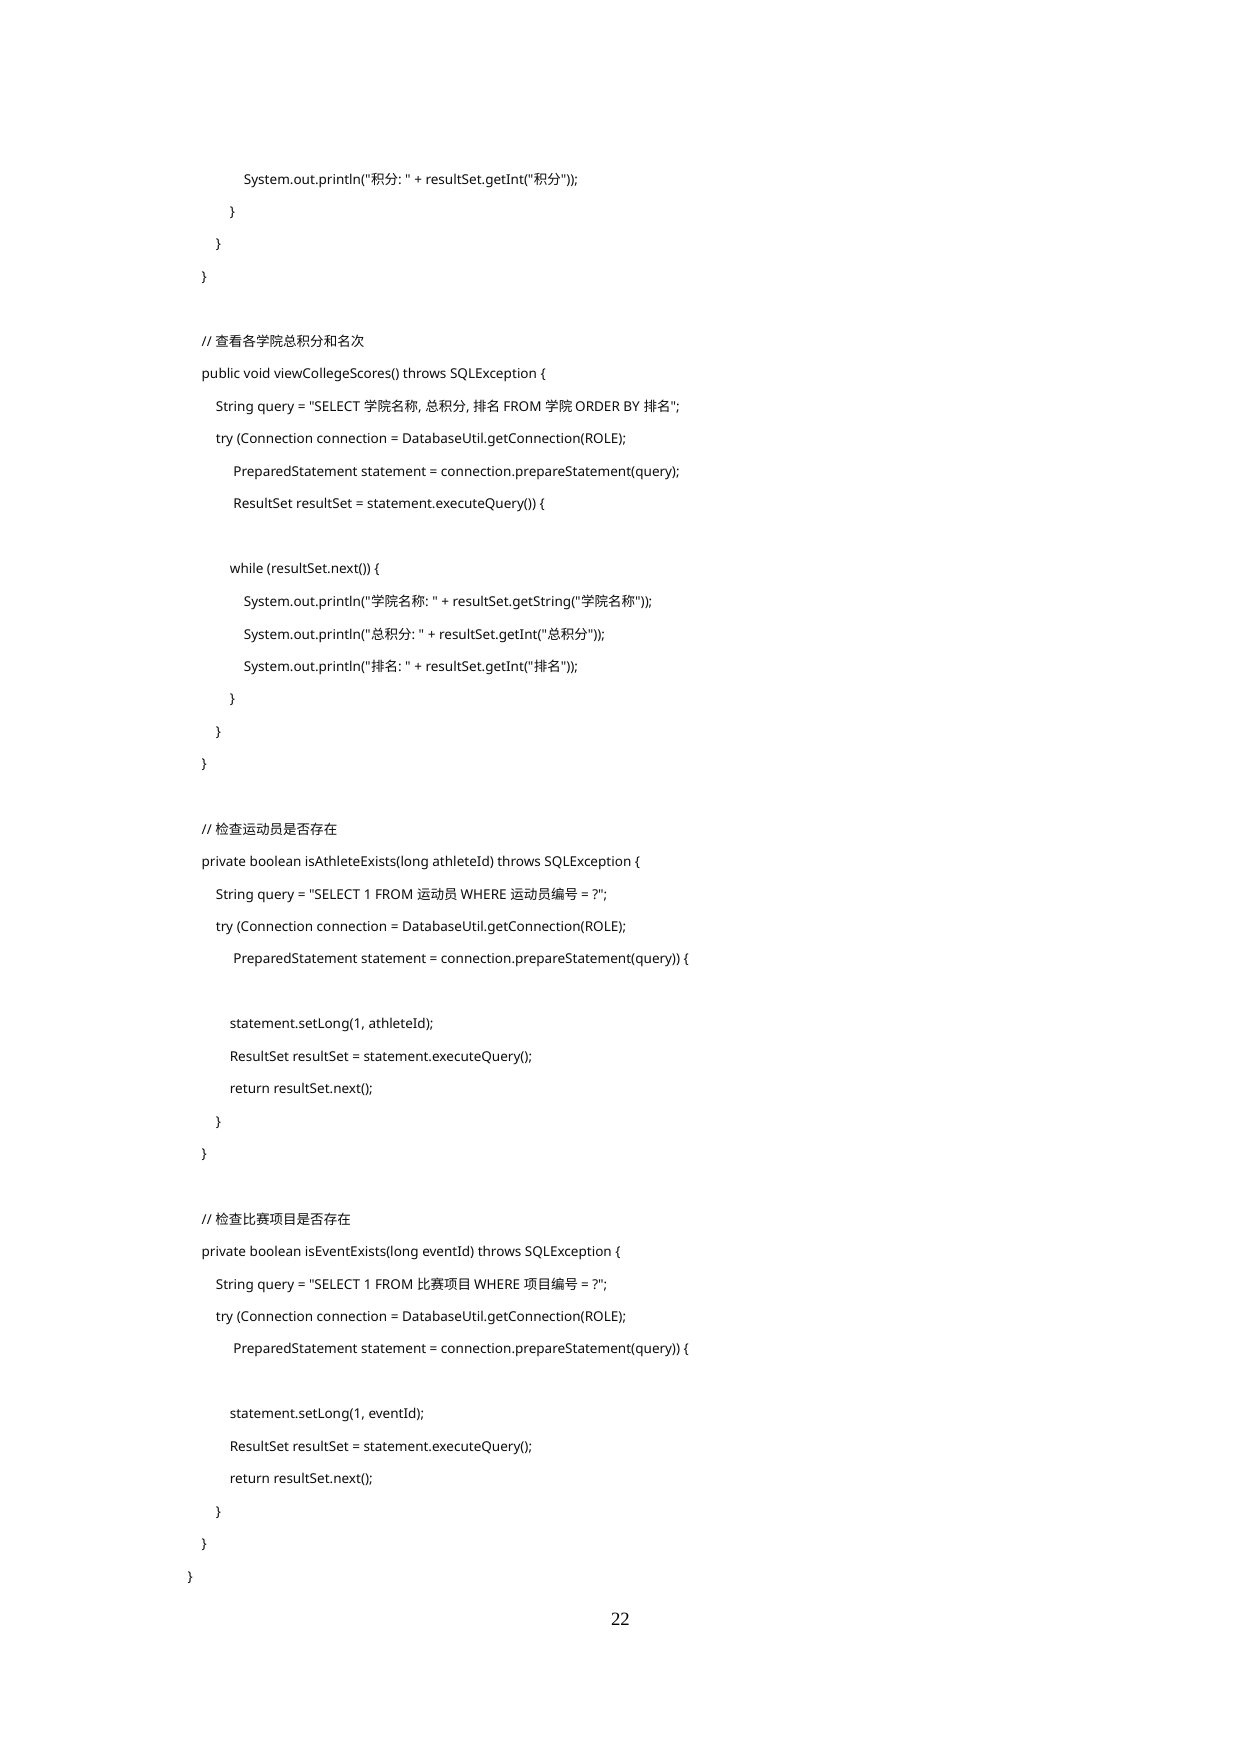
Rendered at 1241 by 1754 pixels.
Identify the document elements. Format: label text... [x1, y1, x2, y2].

text try (Connection connection = DatabaseUtil.getConnection(ROLE); [187, 422, 1053, 454]
text return resultSet.next(); [187, 1072, 1053, 1104]
text } [187, 259, 1053, 292]
text private boolean isEventExists(long eventId) throws SQLException { [187, 1234, 1053, 1267]
text System.out.println("学院名称: " + resultSet.getString("学院名称")); [187, 584, 1053, 617]
text String query = "SELECT 1 FROM 运动员 WHERE 运动员编号 = ?"; [187, 877, 1053, 909]
text } [187, 682, 1053, 714]
text } [187, 227, 1053, 259]
text System.out.println("排名: " + resultSet.getInt("排名")); [187, 649, 1053, 682]
text ResultSet resultSet = statement.executeQuery(); [187, 1429, 1053, 1462]
text String query = "SELECT 学院名称, 总积分, 排名 FROM 学院 ORDER BY 排名"; [187, 389, 1053, 422]
text PreparedStatement statement = connection.prepareStatement(query)) { [187, 1332, 1053, 1364]
text } [187, 194, 1053, 227]
text System.out.println("积分: " + resultSet.getInt("积分")); [187, 162, 1053, 194]
text // 查看各学院总积分和名次 [187, 324, 1053, 357]
text ResultSet resultSet = statement.executeQuery()) { [187, 487, 1053, 519]
text while (resultSet.next()) { [187, 552, 1053, 584]
text public void viewCollegeScores() throws SQLException { [187, 357, 1053, 389]
text } [187, 1104, 1053, 1137]
text String query = "SELECT 1 FROM 比赛项目 WHERE 项目编号 = ?"; [187, 1267, 1053, 1299]
text // 检查比赛项目是否存在 [187, 1202, 1053, 1234]
text statement.setLong(1, eventId); [187, 1397, 1053, 1429]
text } [187, 1494, 1053, 1527]
text } [187, 1527, 1053, 1559]
text ResultSet resultSet = statement.executeQuery(); [187, 1039, 1053, 1072]
text private boolean isAthleteExists(long athleteId) throws SQLException { [187, 844, 1053, 877]
text statement.setLong(1, athleteId); [187, 1007, 1053, 1039]
text try (Connection connection = DatabaseUtil.getConnection(ROLE); [187, 1299, 1053, 1332]
text try (Connection connection = DatabaseUtil.getConnection(ROLE); [187, 909, 1053, 942]
text } [187, 714, 1053, 747]
text PreparedStatement statement = connection.prepareStatement(query)) { [187, 942, 1053, 974]
text } [187, 1559, 1053, 1592]
text return resultSet.next(); [187, 1462, 1053, 1494]
text // 检查运动员是否存在 [187, 812, 1053, 844]
text PreparedStatement statement = connection.prepareStatement(query); [187, 454, 1053, 487]
text } [187, 747, 1053, 779]
text } [187, 1137, 1053, 1169]
text System.out.println("总积分: " + resultSet.getInt("总积分")); [187, 617, 1053, 649]
